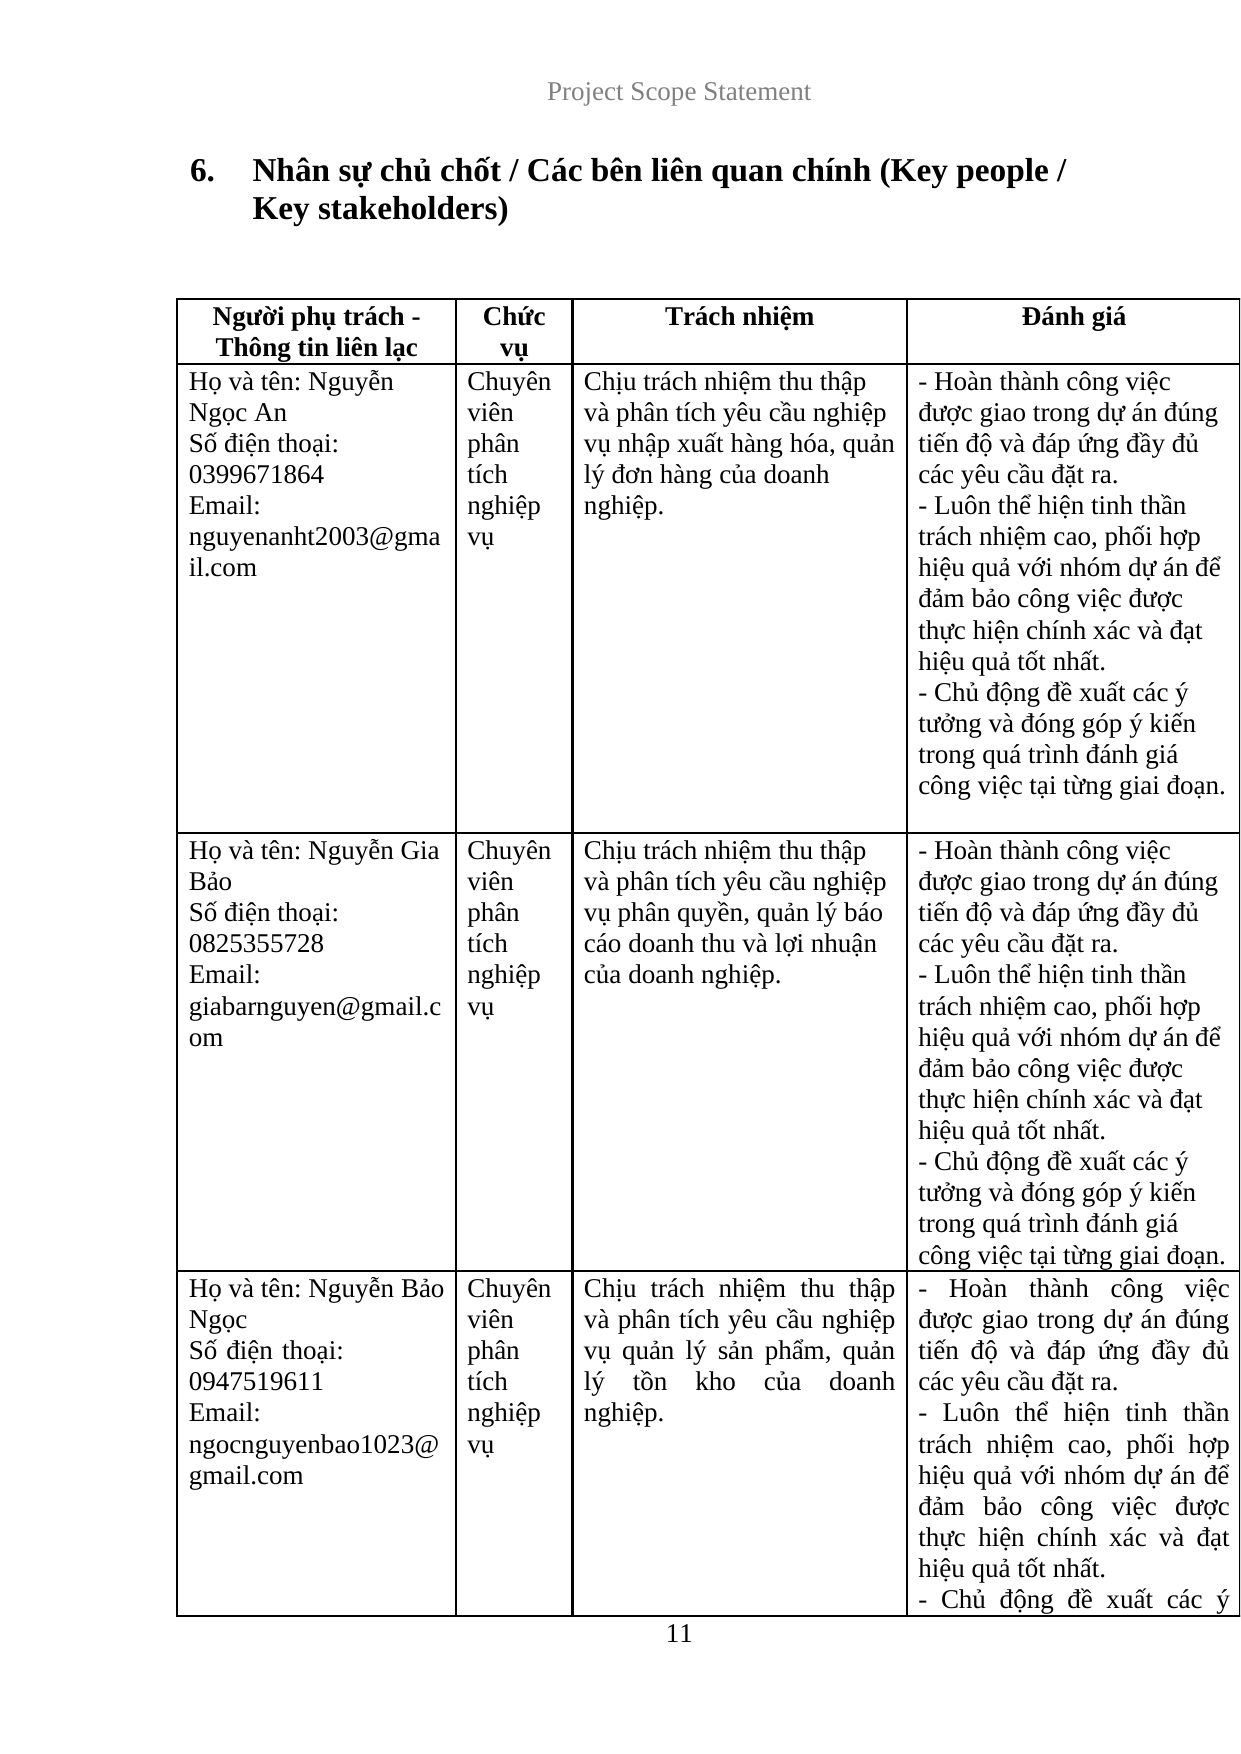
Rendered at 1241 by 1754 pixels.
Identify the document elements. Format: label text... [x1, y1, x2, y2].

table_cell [178, 1272, 455, 1614]
table_cell Chuyên viên phân tích nghiệp vụ [457, 834, 571, 1270]
table_header Người phụ trách - Thông tin liên lạc [178, 300, 455, 362]
table_cell Họ và tên: Nguyễn Gia Bảo Số điện thoại: 0825355728 Email: giabarnguyen@gmail.com [178, 834, 455, 1270]
subtitle Nhân sự chủ chốt / Các bên liên quan chính (Key people / Key stakeholders) [215, 150, 1122, 226]
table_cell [908, 1272, 1239, 1614]
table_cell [574, 1272, 906, 1614]
table_cell Chuyên viên phân tích nghiệp vụ [457, 365, 571, 832]
table_cell Chịu trách nhiệm thu thập và phân tích yêu cầu nghiệp vụ phân quyền, quản lý báo cáo doanh thu và lợi nhuận của doanh nghiệp. [574, 834, 906, 1270]
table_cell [457, 1272, 571, 1614]
table_cell Họ và tên: Nguyễn Ngọc An Số điện thoại: 0399671864 Email: nguyenanht2003@gmail.com [178, 365, 455, 832]
table_header Trách nhiệm [574, 300, 906, 362]
table_cell Chịu trách nhiệm thu thập và phân tích yêu cầu nghiệp vụ nhập xuất hàng hóa, quản lý đơn hàng của doanh nghiệp. [574, 365, 906, 832]
table_header Chức vụ [457, 300, 571, 362]
table_header Đánh giá [908, 300, 1239, 362]
